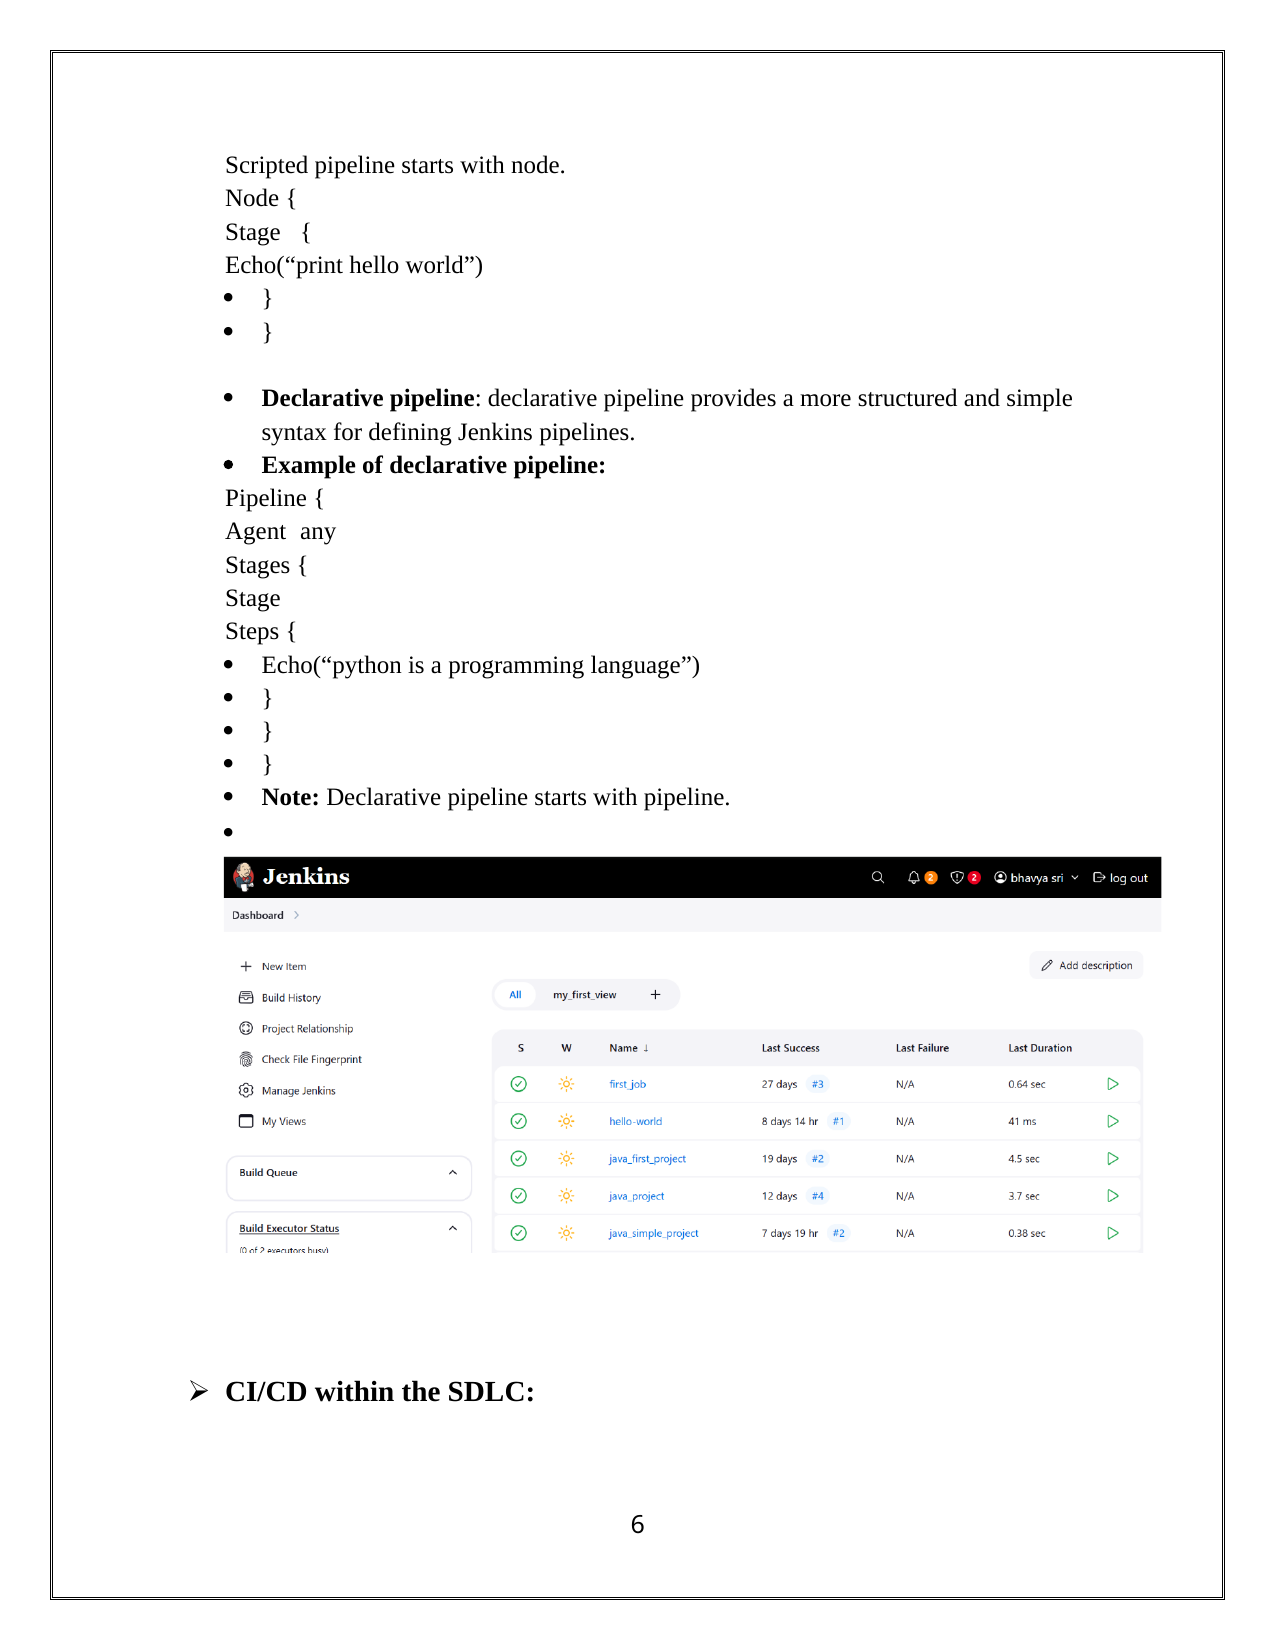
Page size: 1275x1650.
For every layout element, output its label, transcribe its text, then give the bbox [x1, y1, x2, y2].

list Echo(“print hello world”) [225, 250, 1125, 279]
list } [224, 283, 1125, 312]
list Echo(“python is a programming language”) [224, 650, 1125, 678]
list Node { [225, 183, 1125, 212]
list Example of declarative pipeline: [224, 450, 1125, 479]
list Declarative pipeline: declarative pipeline provides a more structured and simple syntax for defining Jenkins pipelines. [224, 383, 1125, 445]
list } [224, 749, 1125, 778]
list Agent any [225, 516, 1125, 545]
list Stages { [225, 550, 1125, 578]
picture [223, 854, 1162, 1253]
list CI/CD within the SDLC: [187, 1374, 1125, 1407]
list Stage [225, 583, 1125, 612]
list Steps { [225, 616, 1125, 645]
list } [224, 683, 1125, 712]
list } [224, 716, 1125, 745]
list Scripted pipeline starts with node. [225, 150, 1125, 179]
list } [224, 317, 1125, 345]
list Pipeline { [225, 483, 1125, 512]
list Stage { [225, 217, 1125, 245]
list Note: Declarative pipeline starts with pipeline. [224, 782, 1125, 811]
